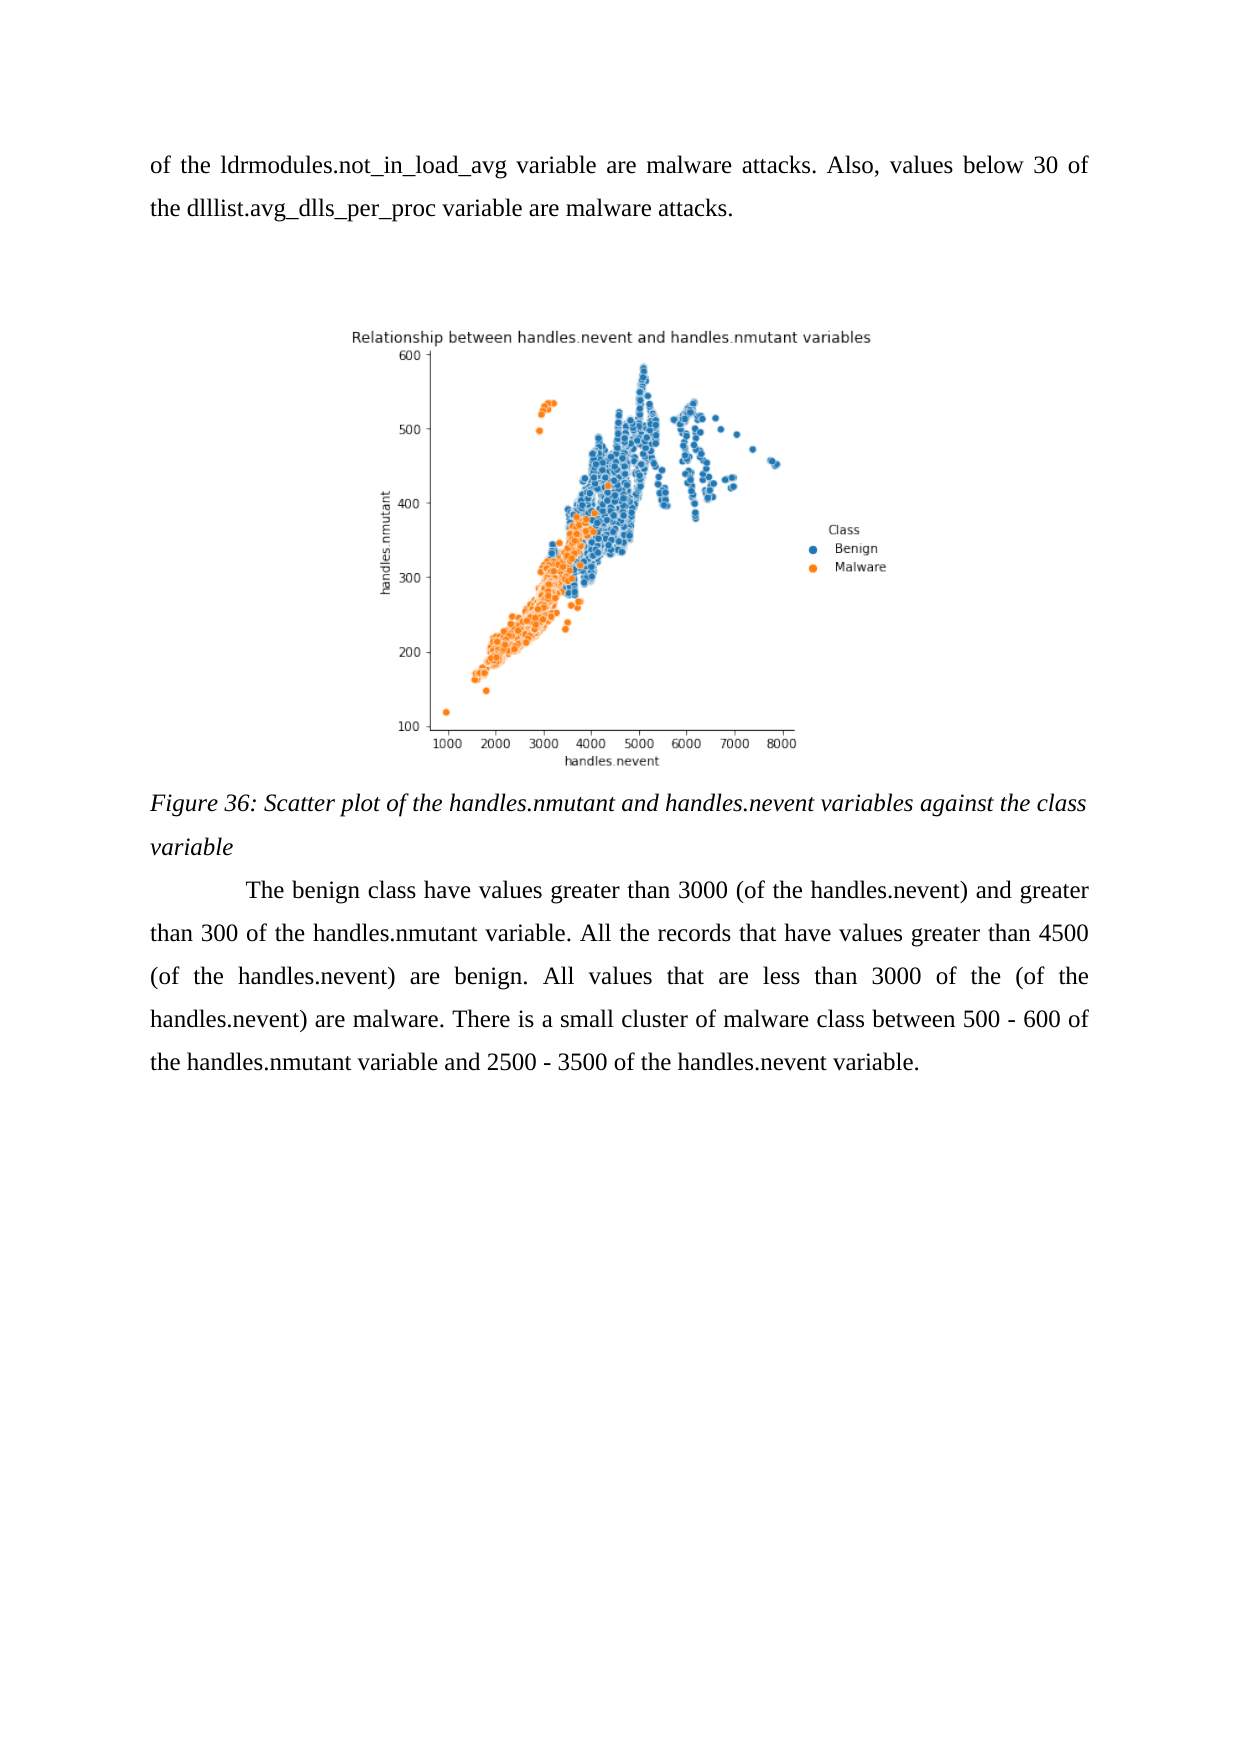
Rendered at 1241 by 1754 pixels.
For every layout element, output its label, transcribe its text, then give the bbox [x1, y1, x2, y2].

picture [343, 322, 898, 777]
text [150, 150, 1090, 222]
text Figure 36: Scatter plot of the handles.nmutant and handles.nevent variables against the class variable [150, 788, 1090, 860]
text The benign class have values greater than 3000 (of the handles.nevent) and greater than 300 of the handles.nmutant variable. All the records that have values greater than 4500 (of the handles.nevent) are benign. All values that are less than 3000 of the (of the handles.nevent) are malware. There is a small cluster of malware class between 500 - 600 of the handles.nmutant variable and 2500 - 3500 of the handles.nevent variable. [150, 875, 1090, 1076]
